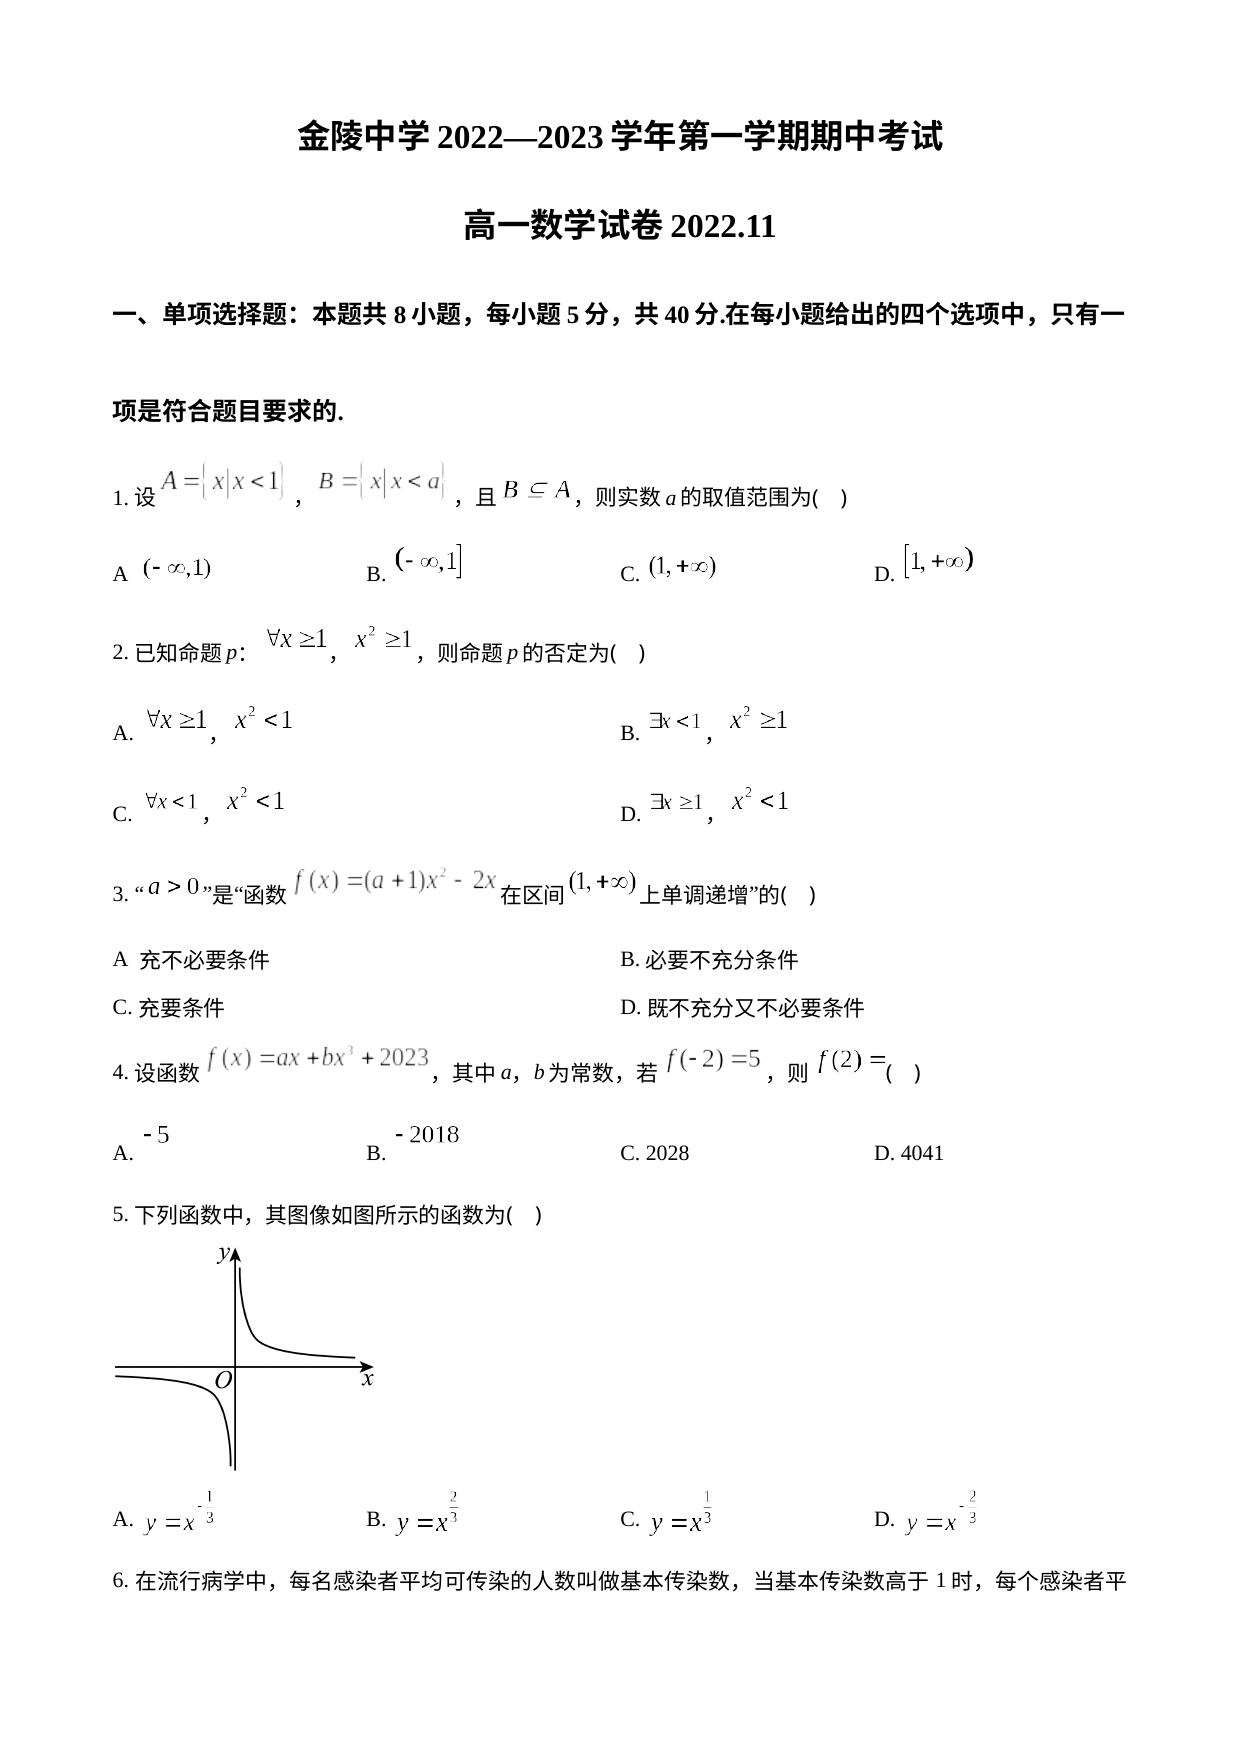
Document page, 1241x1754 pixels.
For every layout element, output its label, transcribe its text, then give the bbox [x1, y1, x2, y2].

text A B. C. D. [112, 541, 1128, 606]
text A. B. C. 2028 D. 4041 [112, 1120, 1128, 1185]
text A. ， B. ， [112, 700, 1128, 765]
text 2. 已知命题p：，，则命题p的否定为( ) [112, 619, 1128, 684]
text 4. 设函数，其中a，b为常数，若，则( ) [112, 1039, 1128, 1104]
picture [112, 1245, 375, 1473]
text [112, 1563, 1128, 1596]
text 5. 下列函数中，其图像如图所示的函数为( ) [112, 1197, 1128, 1230]
text A 充不必要条件 B. 必要不充分条件 [112, 942, 1128, 975]
text 1. 设，，且，则实数a的取值范围为( ) [112, 461, 1128, 526]
text C. 充要条件 D. 既不充分又不必要条件 [112, 991, 1128, 1023]
text 高一数学试卷2022.11 [112, 191, 1128, 256]
text C. ， D. ， [112, 781, 1128, 846]
text 一、单项选择题：本题共8小题，每小题5分，共40分.在每小题给出的四个选项中，只有一项是符合题目要求的. [112, 280, 1128, 442]
text 金陵中学2022—2023学年第一学期期中考试 [112, 102, 1128, 167]
text 3. “”是“函数在区间上单调递增”的( ) [112, 862, 1128, 927]
text A. B. C. D. [112, 1486, 1128, 1551]
